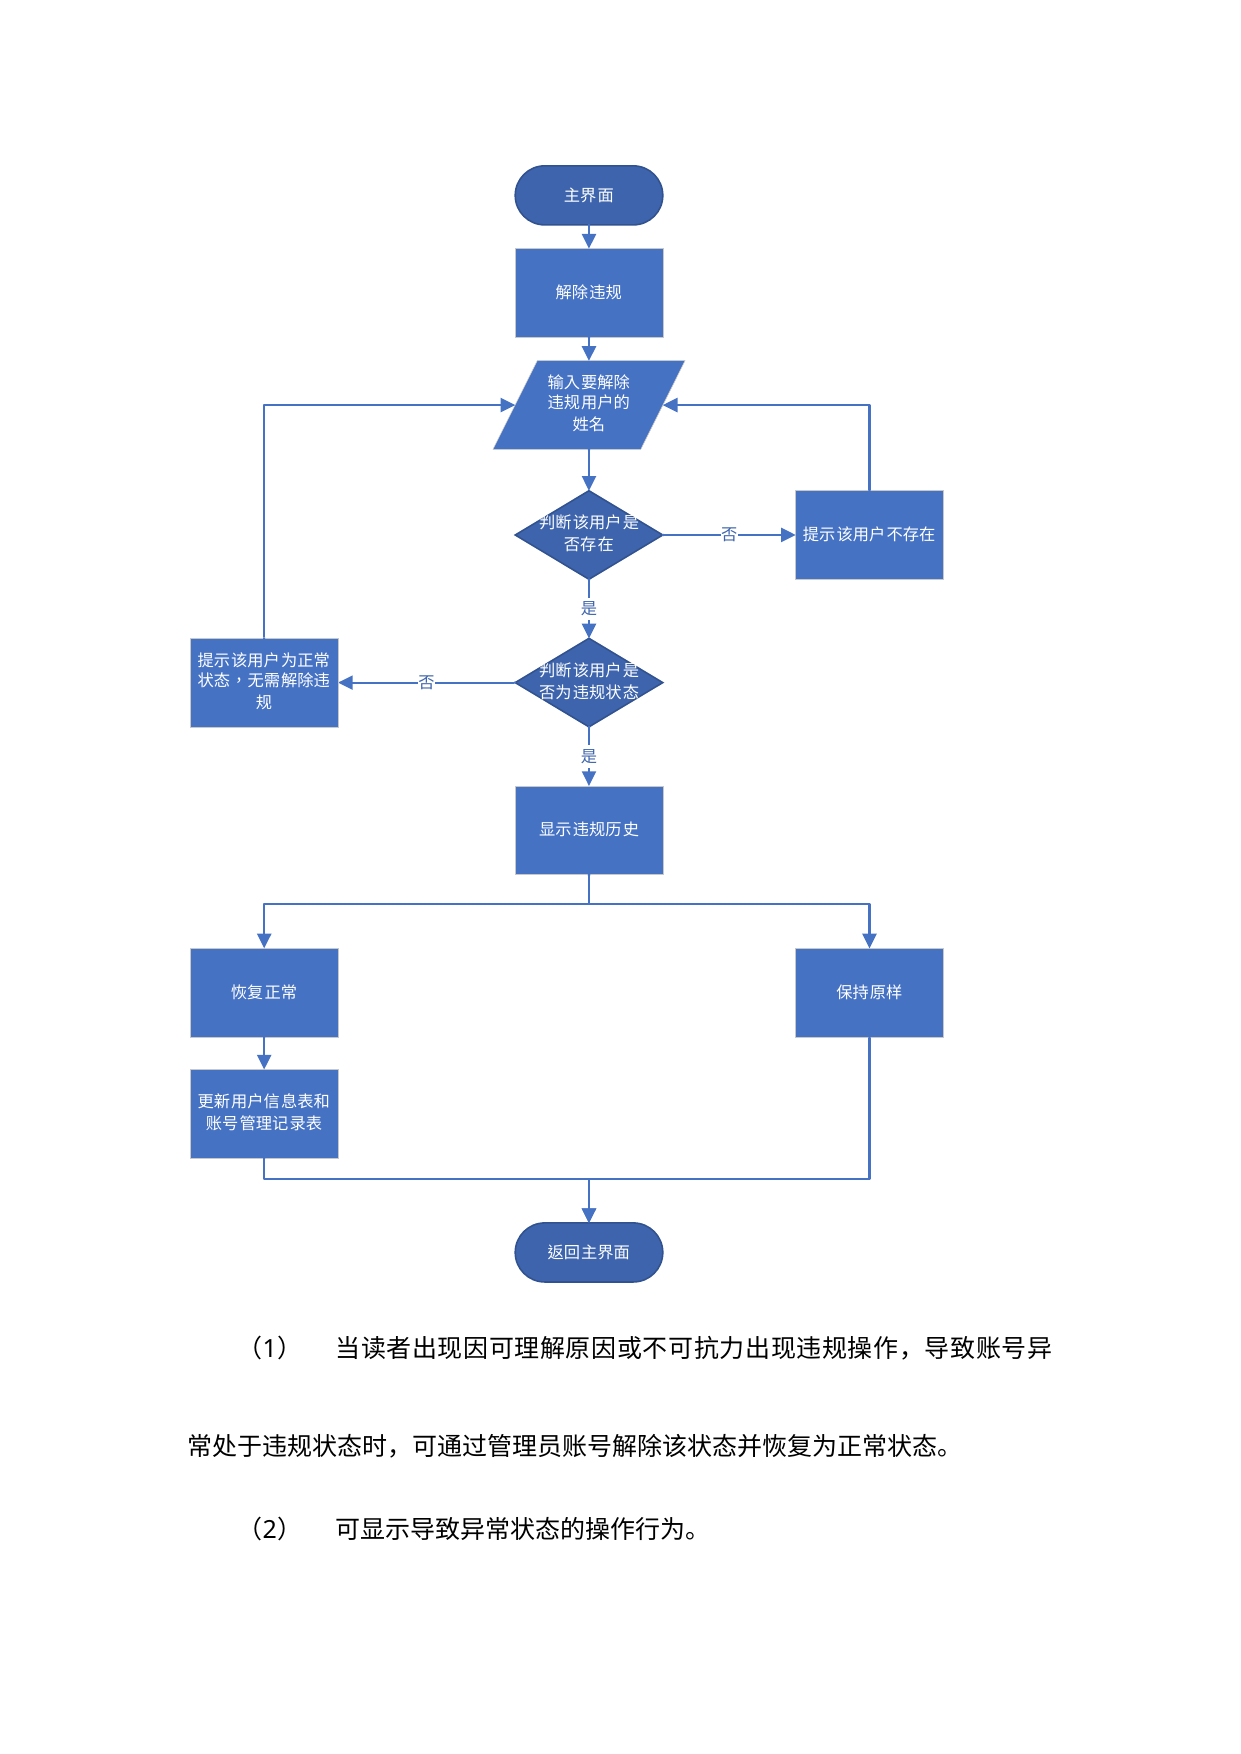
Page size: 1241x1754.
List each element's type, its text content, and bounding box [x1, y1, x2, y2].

list 当读者出现因可理解原因或不可抗力出现违规操作，导致账号异常处于违规状态时，可通过管理员账号解除该状态并恢复为正常状态。 [187, 1314, 1053, 1477]
list 可显示导致异常状态的操作行为。 [187, 1495, 1053, 1560]
